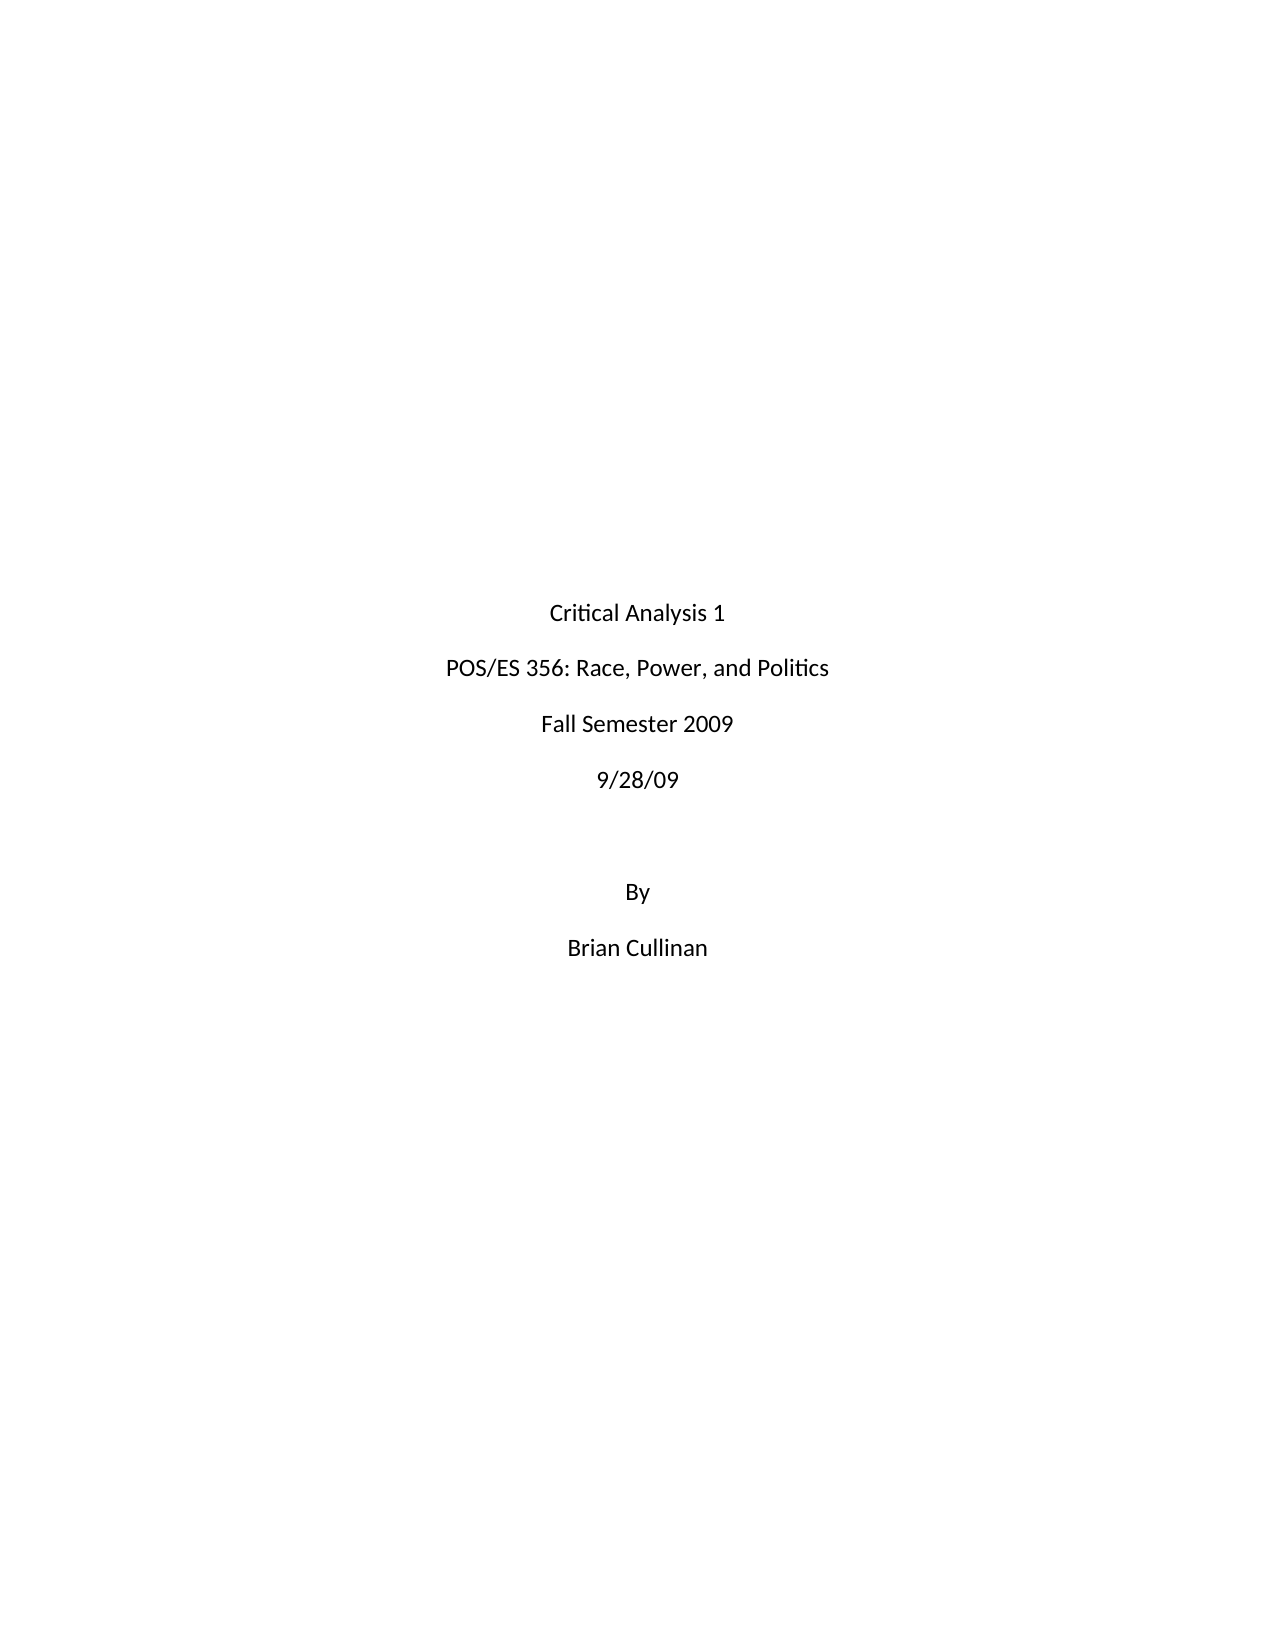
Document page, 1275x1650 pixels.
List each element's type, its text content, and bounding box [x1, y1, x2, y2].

text Brian Cullinan [150, 932, 1125, 962]
text 9/28/09 [150, 764, 1125, 795]
text POS/ES 356: Race, Power, and Politics [150, 652, 1125, 683]
text By [150, 876, 1125, 906]
text Critical Analysis 1 [150, 597, 1125, 627]
text Fall Semester 2009 [150, 708, 1125, 739]
